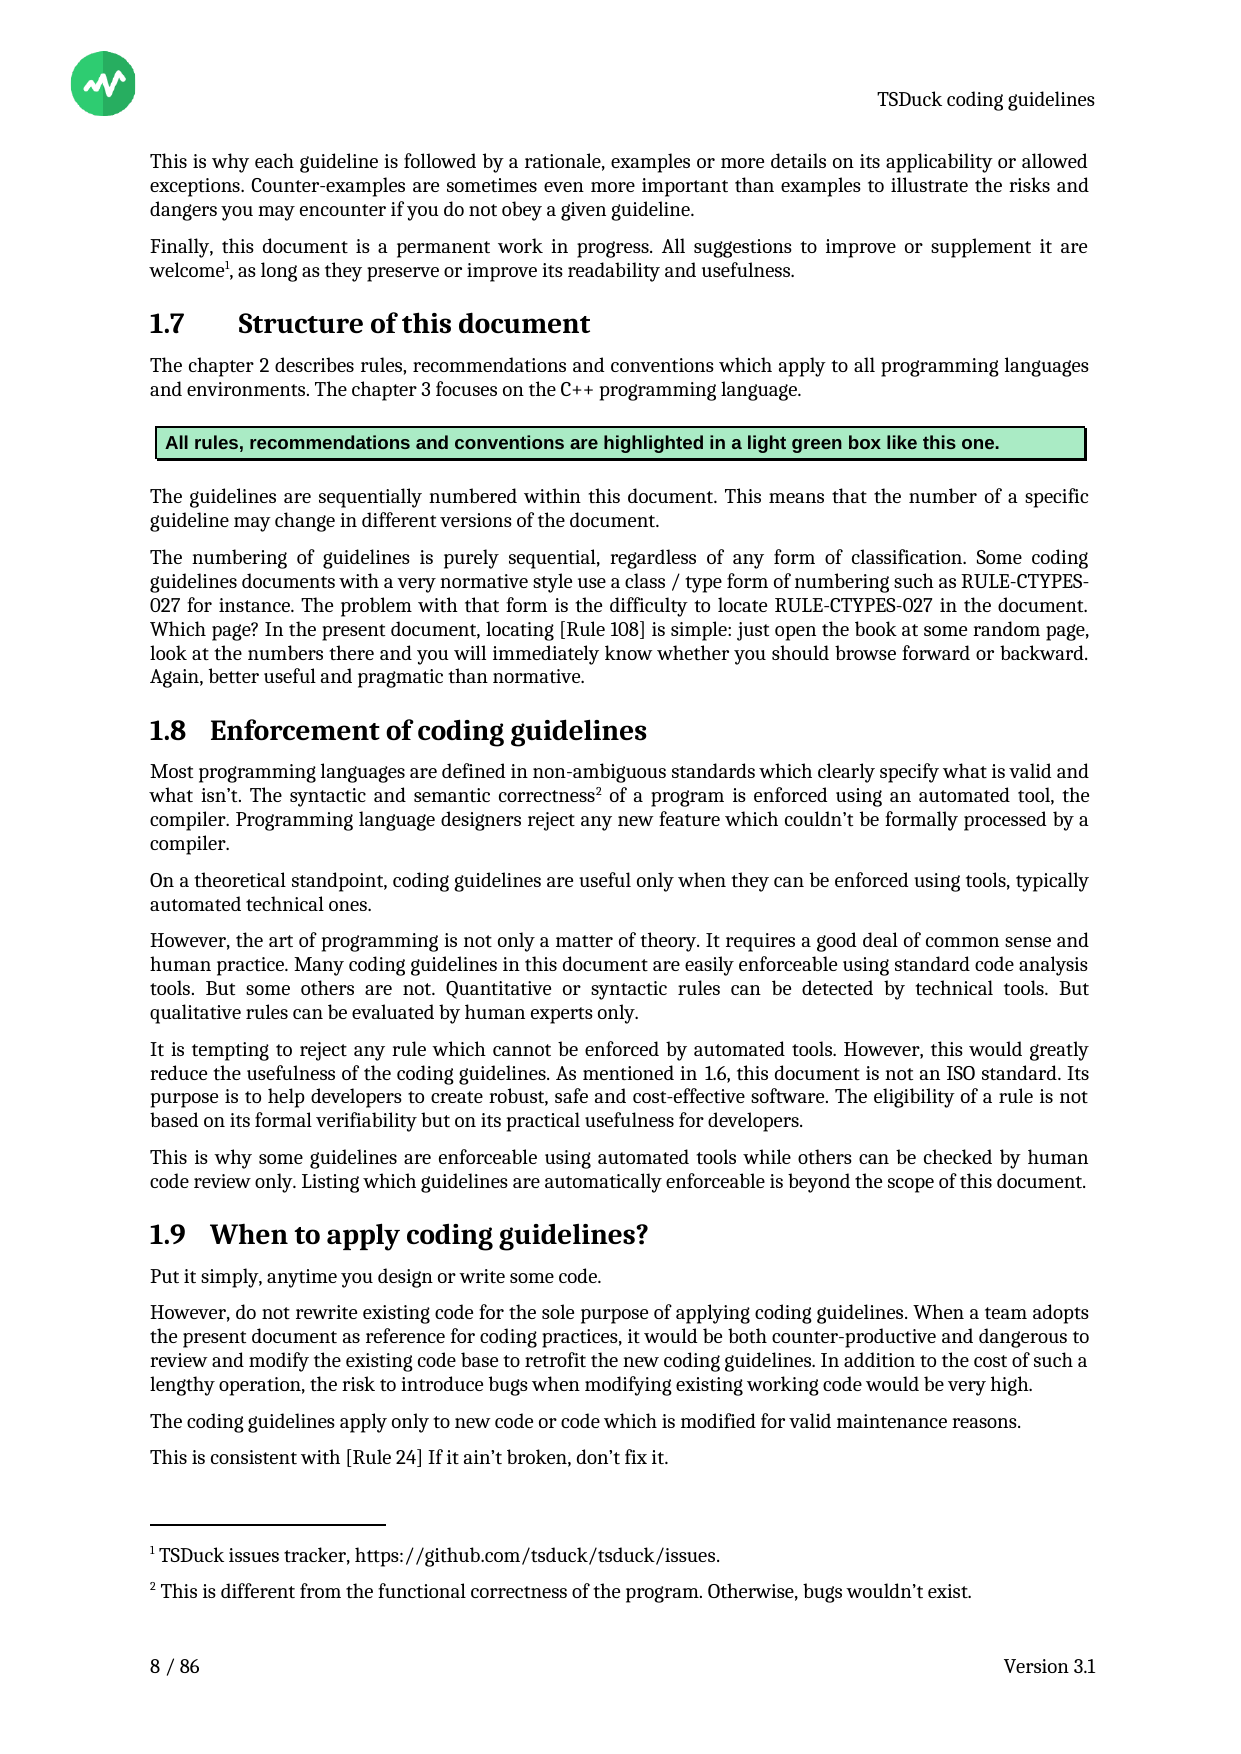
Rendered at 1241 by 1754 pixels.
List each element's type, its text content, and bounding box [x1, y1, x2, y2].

text The guidelines are sequentially numbered within this document. This means that the number of a specific guideline may change in different versions of the document. [150, 485, 1090, 533]
text Finally, this document is a permanent work in progress. All suggestions to improve or supplement it are welcome, as long as they preserve or improve its readability and usefulness. [150, 234, 1090, 282]
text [150, 150, 1090, 222]
text On a theoretical standpoint, coding guidelines are useful only when they can be enforced using tools, typically automated technical ones. [150, 868, 1090, 916]
text It is tempting to reject any rule which cannot be enforced by automated tools. However, this would greatly reduce the usefulness of the coding guidelines. As mentioned in 1.6, this document is not an ISO standard. Its purpose is to help developers to create robust, safe and cost-effective software. The eligibility of a rule is not based on its formal verifiability but on its practical usefulness for developers. [150, 1037, 1090, 1133]
text Put it simply, anytime you design or write some code. [150, 1264, 1090, 1288]
text This is why some guidelines are enforceable using automated tools while others can be checked by human code review only. Listing which guidelines are automatically enforceable is beyond the scope of this document. [150, 1146, 1090, 1193]
picture [70, 51, 136, 116]
text The numbering of guidelines is purely sequential, regardless of any form of classification. Some coding guidelines documents with a very normative style use a class / type form of numbering such as RULE-CTYPES-027 for instance. The problem with that form is the difficulty to locate RULE-CTYPES-027 in the document. Which page? In the present document, locating [Rule 108] is simple: just open the book at some random page, look at the numbers there and you will immediately know whether you should browse forward or backward. Again, better useful and pragmatic than normative. [150, 545, 1090, 689]
subtitle Enforcement of coding guidelines [150, 714, 1090, 748]
text However, the art of programming is not only a matter of theory. It requires a good deal of common sense and human practice. Many coding guidelines in this document are easily enforceable using standard code analysis tools. But some others are not. Quantitative or syntactic rules can be detected by technical tools. But qualitative rules can be evaluated by human experts only. [150, 929, 1090, 1025]
subtitle Structure of this document [150, 307, 1090, 341]
text Most programming languages are defined in non-ambiguous standards which clearly specify what is valid and what isn’t. The syntactic and semantic correctness of a program is enforced using an automated tool, the compiler. Programming language designers reject any new feature which couldn’t be formally processed by a compiler. [150, 760, 1090, 856]
text However, do not rewrite existing code for the sole purpose of applying coding guidelines. When a team adopts the present document as reference for coding practices, it would be both counter-productive and dangerous to review and modify the existing code base to retrofit the new coding guidelines. In addition to the cost of such a lengthy operation, the risk to introduce bugs when modifying existing working code would be very high. [150, 1301, 1090, 1397]
subtitle When to apply coding guidelines? [150, 1218, 1090, 1252]
text All rules, recommendations and conventions are highlighted in a light green box like this one. [157, 428, 1084, 458]
text The chapter 2 describes rules, recommendations and conventions which apply to all programming languages and environments. The chapter 3 focuses on the C++ programming language. [150, 353, 1090, 401]
text This is consistent with [Rule 24] If it ain’t broken, don’t fix it. [150, 1446, 1090, 1470]
text The coding guidelines apply only to new code or code which is modified for valid maintenance reasons. [150, 1409, 1090, 1433]
